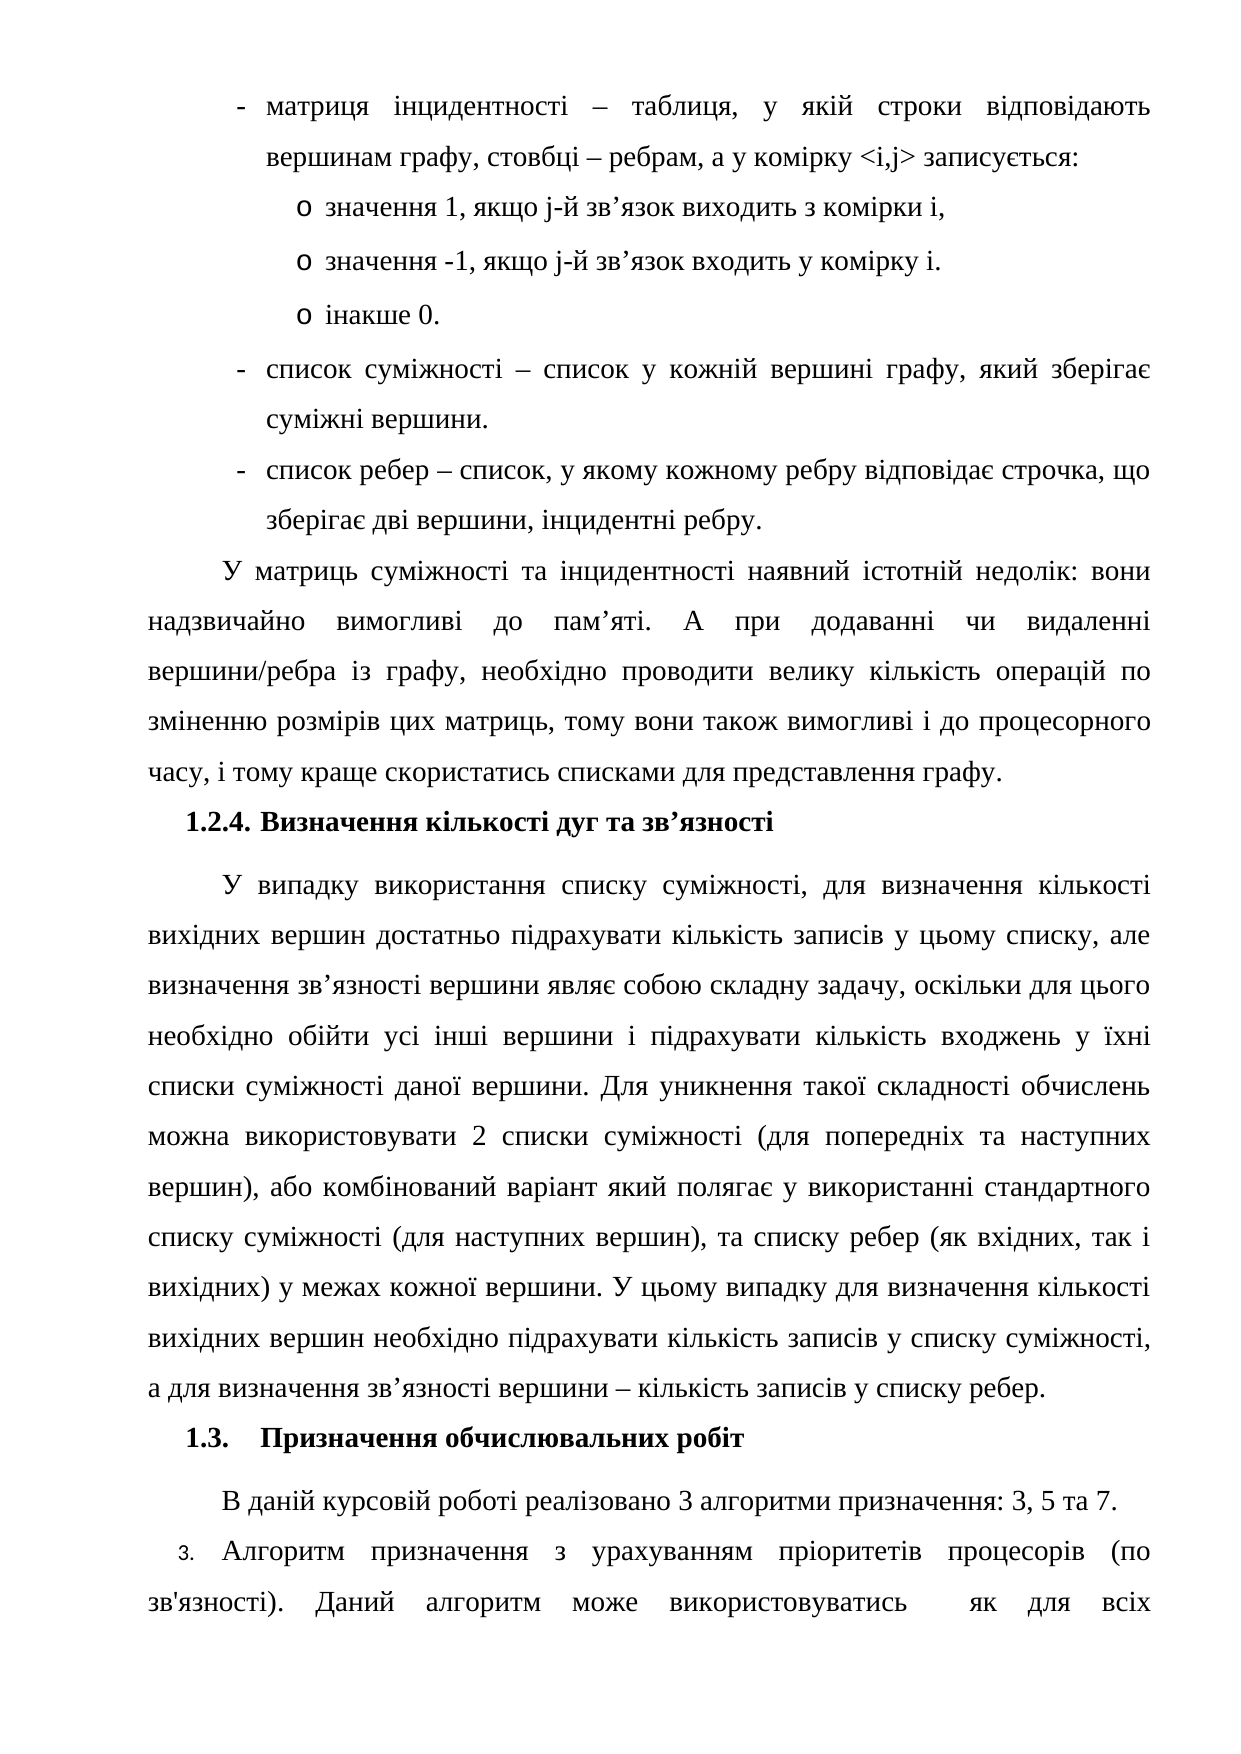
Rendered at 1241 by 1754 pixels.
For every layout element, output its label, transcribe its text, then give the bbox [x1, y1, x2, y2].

subtitle Призначення обчислювальних робіт [185, 1420, 1152, 1454]
subtitle Визначення кількості дуг та зв’язності [185, 804, 1152, 838]
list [148, 1533, 1152, 1617]
list матриця інцидентності – таблиця, у якій строки відповідають вершинам графу, стовбці – ребрам, а у комірку <i,j> записується: [236, 88, 1152, 172]
list інакше 0. [295, 297, 1152, 333]
text В даній курсовій роботі реалізовано 3 алгоритми призначення: 3, 5 та 7. [148, 1483, 1152, 1517]
list список ребер – список, у якому кожному ребру відповідає строчка, що зберігає дві вершини, інцидентні ребру. [236, 452, 1152, 536]
list значення -1, якщо j-й зв’язок входить у комірку i. [295, 243, 1152, 279]
text У випадку використання списку суміжності, для визначення кількості вихідних вершин достатньо підрахувати кількість записів у цьому списку, але визначення зв’язності вершини являє собою складну задачу, оскільки для цього необхідно обійти усі інші вершини і підрахувати кількість входжень у їхні списки суміжності даної вершини. Для уникнення такої складності обчислень можна використовувати 2 списки суміжності (для попередніх та наступних вершин), або комбінований варіант який полягає у використанні стандартного списку суміжності (для наступних вершин), та списку ребер (як вхідних, так і вихідних) у межах кожної вершини. У цьому випадку для визначення кількості вихідних вершин необхідно підрахувати кількість записів у списку суміжності, а для визначення зв’язності вершини – кількість записів у списку ребер. [148, 867, 1152, 1403]
list список суміжності – список у кожній вершині графу, який зберігає суміжні вершини. [236, 351, 1152, 435]
list значення 1, якщо j-й зв’язок виходить з комірки i, [295, 189, 1152, 225]
text У матриць суміжності та інцидентності наявний істотній недолік: вони надзвичайно вимогливі до пам’яті. А при додаванні чи видаленні вершини/ребра із графу, необхідно проводити велику кількість операцій по зміненню розмірів цих матриць, тому вони також вимогливі і до процесорного часу, і тому краще скористатись списками для представлення графу. [148, 553, 1152, 787]
